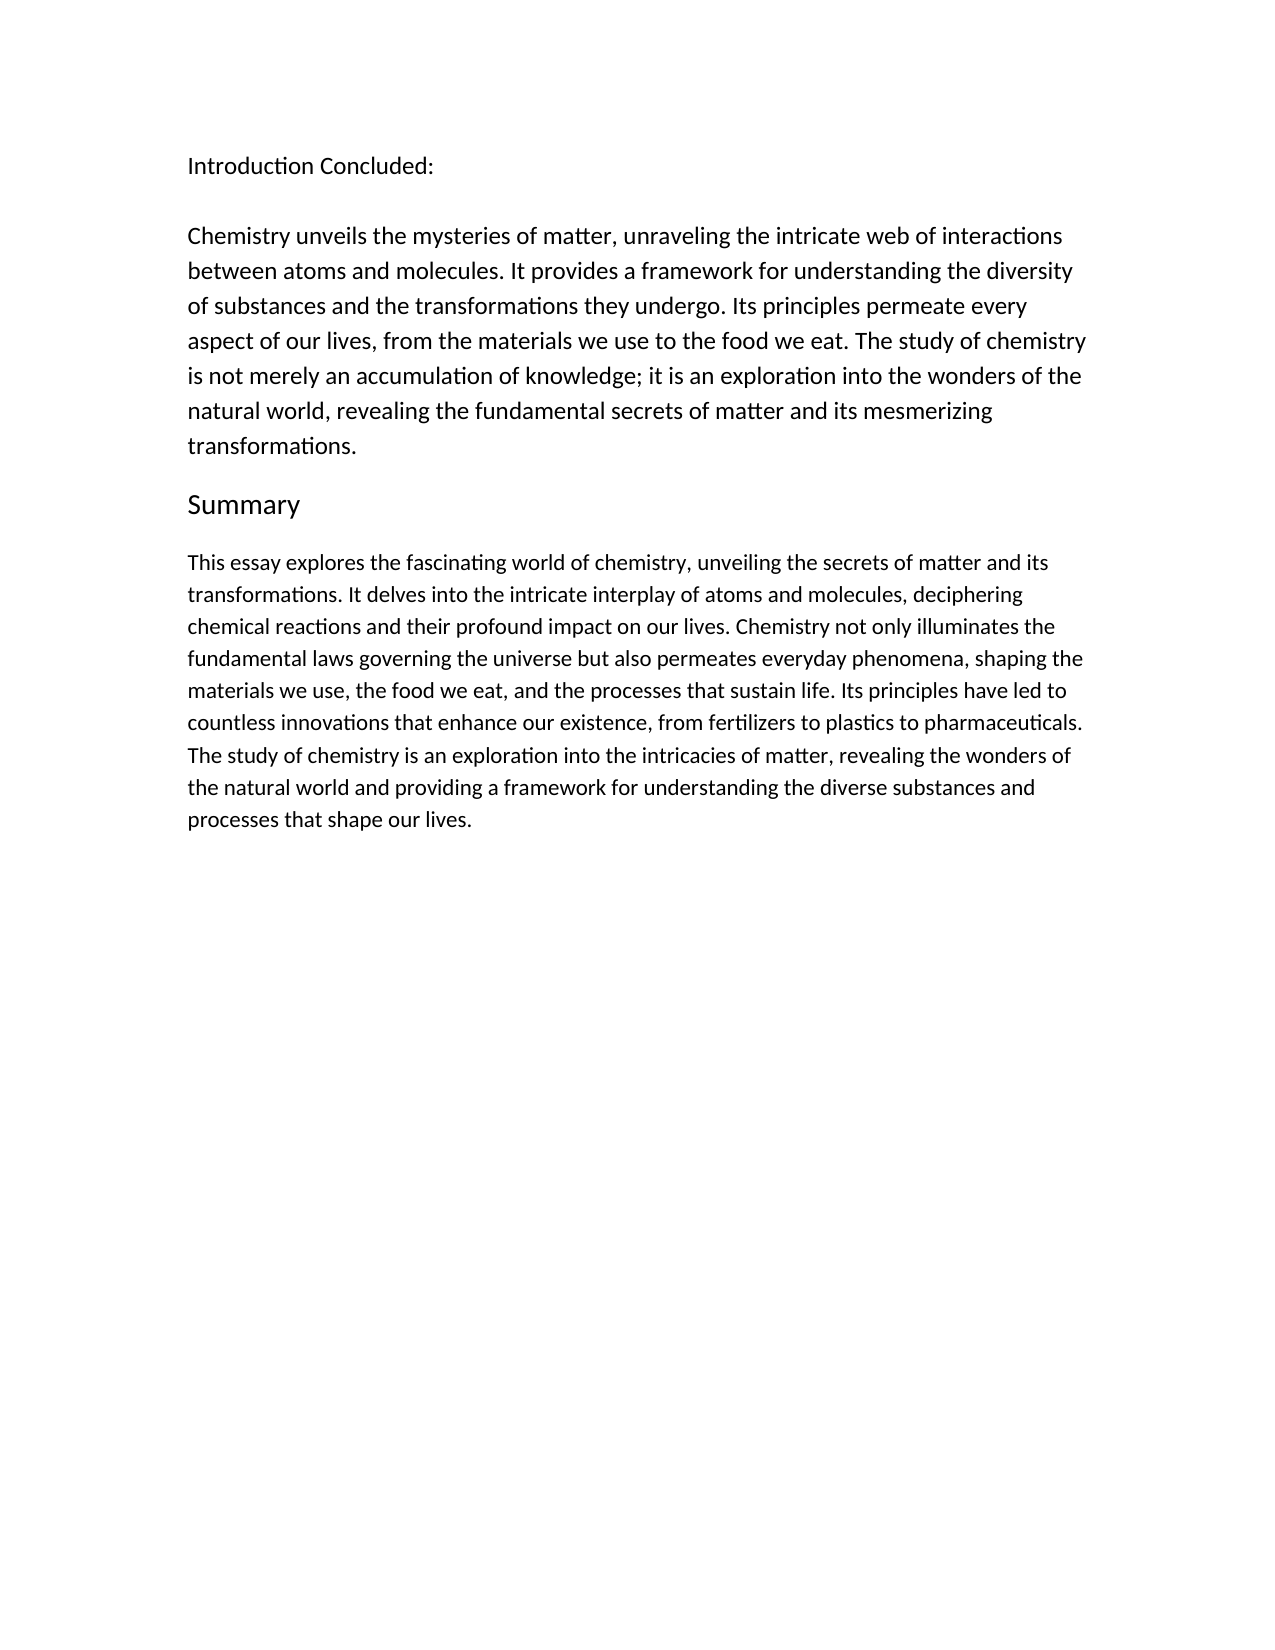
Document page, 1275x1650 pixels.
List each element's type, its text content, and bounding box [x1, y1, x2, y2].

text This essay explores the fascinating world of chemistry, unveiling the secrets of matter and its transformations. It delves into the intricate interplay of atoms and molecules, deciphering chemical reactions and their profound impact on our lives. Chemistry not only illuminates the fundamental laws governing the universe but also permeates everyday phenomena, shaping the materials we use, the food we eat, and the processes that sustain life. Its principles have led to countless innovations that enhance our existence, from fertilizers to plastics to pharmaceuticals. The study of chemistry is an exploration into the intricacies of matter, revealing the wonders of the natural world and providing a framework for understanding the diverse substances and processes that shape our lives. [187, 548, 1087, 833]
text Summary [187, 486, 1087, 521]
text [187, 150, 1087, 461]
